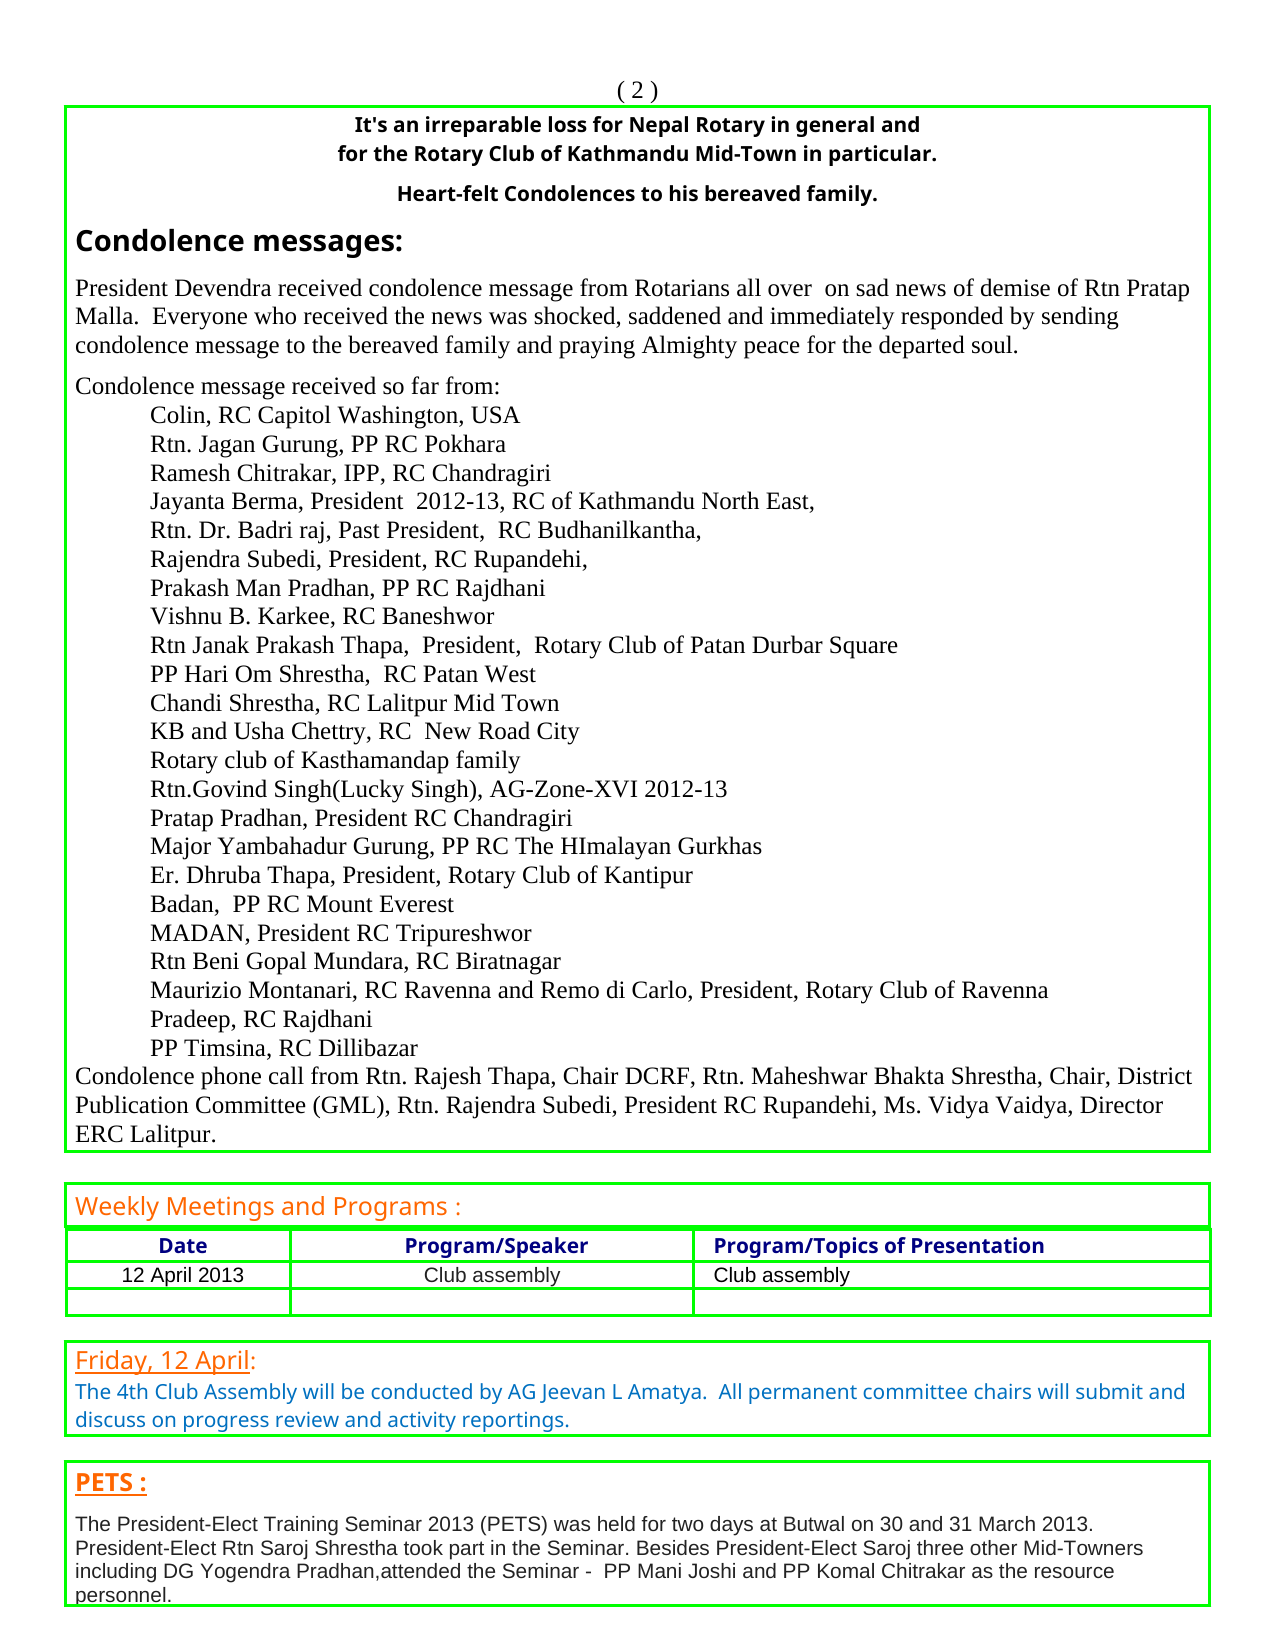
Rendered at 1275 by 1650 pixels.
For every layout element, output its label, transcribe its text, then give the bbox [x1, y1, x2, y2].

text Friday, 12 April: [67, 1343, 1208, 1374]
table_header Program/Topics of Presentation [695, 1231, 1209, 1260]
text for the Rotary Club of Kathmandu Mid-Town in particular. [75, 139, 1200, 167]
table_cell Club assembly [695, 1263, 1209, 1287]
table_cell 12 April 2013 [68, 1263, 289, 1287]
text Ramesh Chitrakar, IPP, RC Chandragiri [75, 458, 1200, 486]
text Condolence messages: [67, 215, 1208, 260]
table_cell [292, 1290, 692, 1314]
text President Devendra received condolence message from Rotarians all over on sad news of demise of Rtn Pratap Malla. Everyone who received the news was shocked, saddened and immediately responded by sending condolence message to the bereaved family and praying Almighty peace for the departed soul. [67, 267, 1208, 359]
text Rtn Janak Prakash Thapa, President, Rotary Club of Patan Durbar Square [75, 630, 1200, 659]
text Maurizio Montanari, RC Ravenna and Remo di Carlo, President, Rotary Club of Ravenna [75, 975, 1200, 1004]
text The 4th Club Assembly will be conducted by AG Jeevan L Amatya. All permanent committee chairs will submit and discuss on progress review and activity reportings. [67, 1374, 1208, 1434]
text Prakash Man Pradhan, PP RC Rajdhani [75, 573, 1200, 601]
text Pratap Pradhan, President RC Chandragiri [75, 803, 1200, 831]
text Rtn. Jagan Gurung, PP RC Pokhara [75, 429, 1200, 458]
text Colin, RC Capitol Washington, USA [75, 400, 1200, 429]
text PP Timsina, RC Dillibazar [75, 1033, 1200, 1056]
text Rotary club of Kasthamandap family [75, 745, 1200, 774]
text Major Yambahadur Gurung, PP RC The HImalayan Gurkhas [75, 831, 1200, 860]
text PETS : [67, 1463, 1208, 1499]
text Vishnu B. Karkee, RC Baneshwor [75, 601, 1200, 630]
text Jayanta Berma, President 2012-13, RC of Kathmandu North East, [75, 486, 1200, 515]
text Condolence message received so far from: [67, 366, 1208, 400]
text Rajendra Subedi, President, RC Rupandehi, [75, 544, 1200, 573]
table_header Program/Speaker [292, 1231, 692, 1260]
text Rtn Beni Gopal Mundara, RC Biratnagar [75, 946, 1200, 975]
text Heart-felt Condolences to his bereaved family. [67, 174, 1208, 208]
text Badan, PP RC Mount Everest [75, 889, 1200, 918]
text KB and Usha Chettry, RC New Road City [75, 716, 1200, 745]
table_cell Club assembly [292, 1263, 692, 1287]
text Chandi Shrestha, RC Lalitpur Mid Town [75, 688, 1200, 716]
text Er. Dhruba Thapa, President, Rotary Club of Kantipur [75, 860, 1200, 889]
text MADAN, President RC Tripureshwor [75, 918, 1200, 946]
text Rtn.Govind Singh(Lucky Singh), AG-Zone-XVI 2012-13 [75, 774, 1200, 803]
text Pradeep, RC Rajdhani [75, 1004, 1200, 1033]
table_cell [695, 1290, 1209, 1314]
table_cell [68, 1290, 289, 1314]
text PP Hari Om Shrestha, RC Patan West [75, 659, 1200, 688]
table_header Date [68, 1231, 289, 1260]
text Rtn. Dr. Badri raj, Past President, RC Budhanilkantha, [75, 515, 1200, 544]
subtitle Weekly Meetings and Programs : [67, 1185, 1208, 1225]
text It's an irreparable loss for Nepal Rotary in general and [67, 108, 1208, 139]
text The President-Elect Training Seminar 2013 (PETS) was held for two days at Butwal on 30 and 31 March 2013. President-Elect Rtn Saroj Shrestha took part in the Seminar. Besides President-Elect Saroj three other Mid-Towners including DG Yogendra Pradhan,attended the Seminar - PP Mani Joshi and PP Komal Chitrakar as the resource personnel. [67, 1506, 1208, 1604]
text Condolence phone call from Rtn. Rajesh Thapa, Chair DCRF, Rtn. Maheshwar Bhakta Shrestha, Chair, District Publication Committee (GML), Rtn. Rajendra Subedi, President RC Rupandehi, Ms. Vidya Vaidya, Director ERC Lalitpur. [67, 1056, 1208, 1150]
